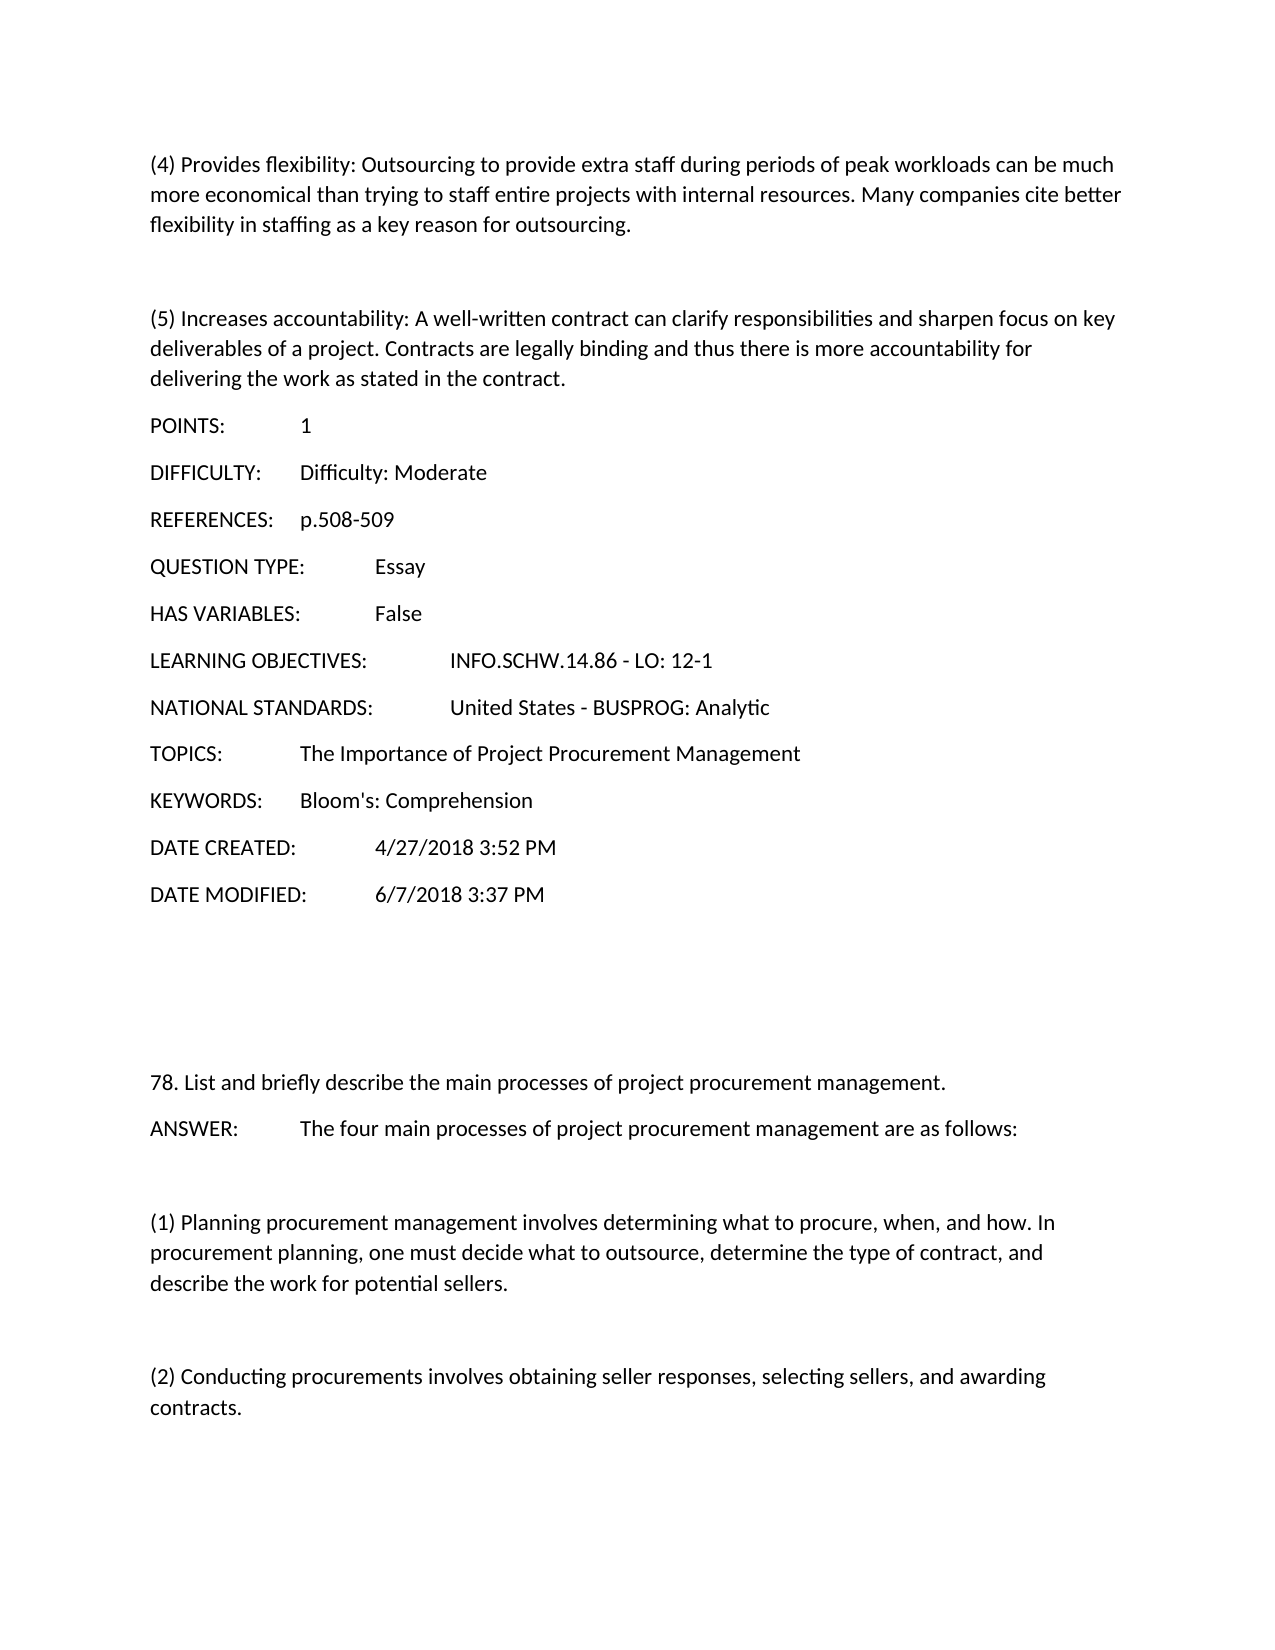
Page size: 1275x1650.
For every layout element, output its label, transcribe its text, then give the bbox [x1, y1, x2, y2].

text QUESTION TYPE: Essay [150, 552, 1125, 580]
text (1) Planning procurement management involves determining what to procure, when, and how. In procurement planning, one must decide what to outsource, determine the type of contract, and describe the work for potential sellers. [150, 1208, 1125, 1297]
text HAS VARIABLES: False [150, 599, 1125, 627]
text TOPICS: The Importance of Project Procurement Management [150, 739, 1125, 768]
text (2) Conducting procurements involves obtaining seller responses, selecting sellers, and awarding contracts. [150, 1362, 1125, 1421]
text POINTS: 1 [150, 411, 1125, 439]
text ANSWER: The four main processes of project procurement management are as follows: [150, 1114, 1125, 1143]
text REFERENCES: p.508-509 [150, 505, 1125, 533]
text DATE CREATED: 4/27/2018 3:52 PM [150, 833, 1125, 861]
text DIFFICULTY: Difficulty: Moderate [150, 458, 1125, 486]
text 78. List and briefly describe the main processes of project procurement management. [150, 1068, 1125, 1096]
text NATIONAL STANDARDS: United States - BUSPROG: Analytic [150, 693, 1125, 721]
text (5) Increases accountability: A well-written contract can clarify responsibilities and sharpen focus on key deliverables of a project. Contracts are legally binding and thus there is more accountability for delivering the work as stated in the contract. [150, 304, 1125, 393]
text KEYWORDS: Bloom's: Comprehension [150, 786, 1125, 814]
text LEARNING OBJECTIVES: INFO.SCHW.14.86 - LO: 12-1 [150, 646, 1125, 674]
text (4) Provides flexibility: Outsourcing to provide extra staff during periods of peak workloads can be much more economical than trying to staff entire projects with internal resources. Many companies cite better flexibility in staffing as a key reason for outsourcing. [150, 150, 1125, 238]
text DATE MODIFIED: 6/7/2018 3:37 PM [150, 880, 1125, 908]
